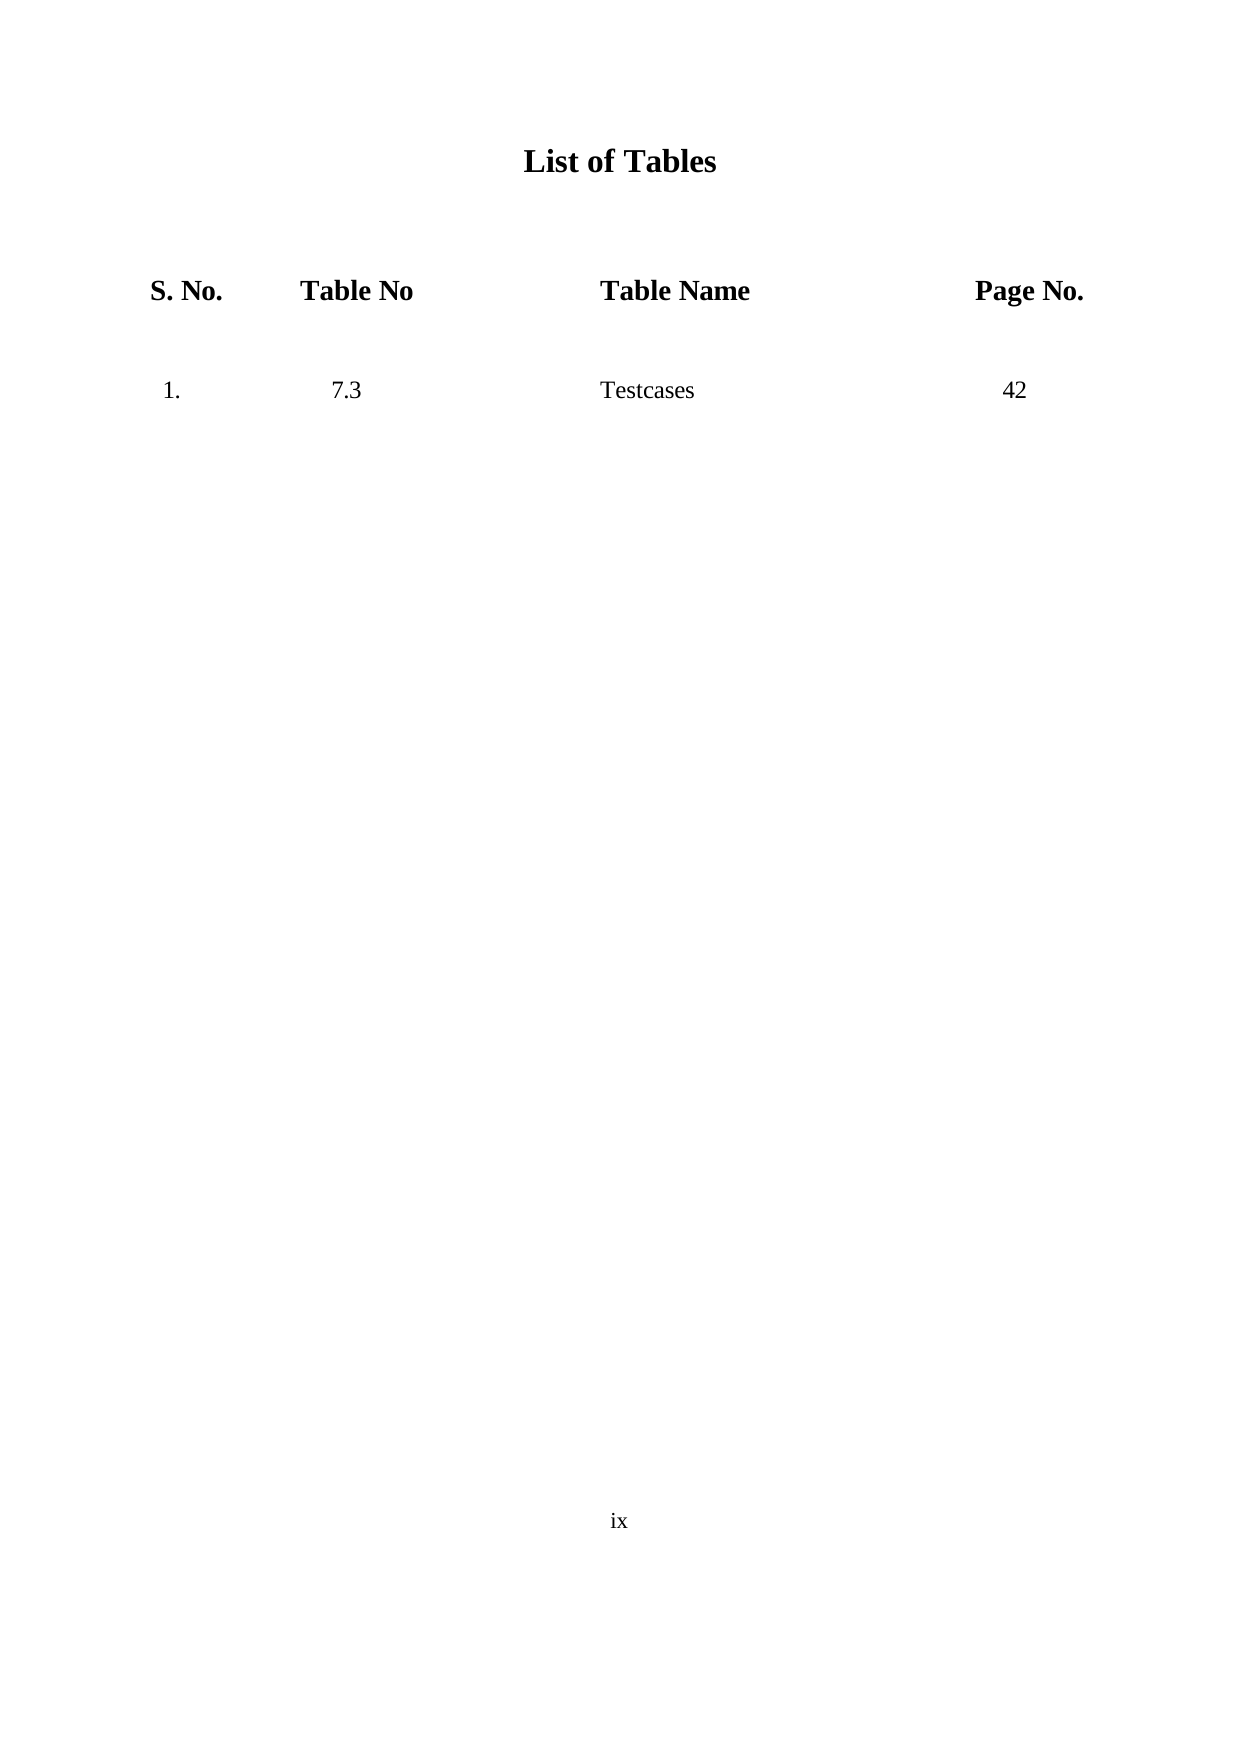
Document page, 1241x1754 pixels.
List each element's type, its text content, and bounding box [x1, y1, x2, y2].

text S. No. Table No Table Name Page No. [150, 273, 1105, 307]
text 1. 7.3 Testcases 42 [162, 375, 1105, 404]
text List of Tables [211, 142, 1029, 180]
